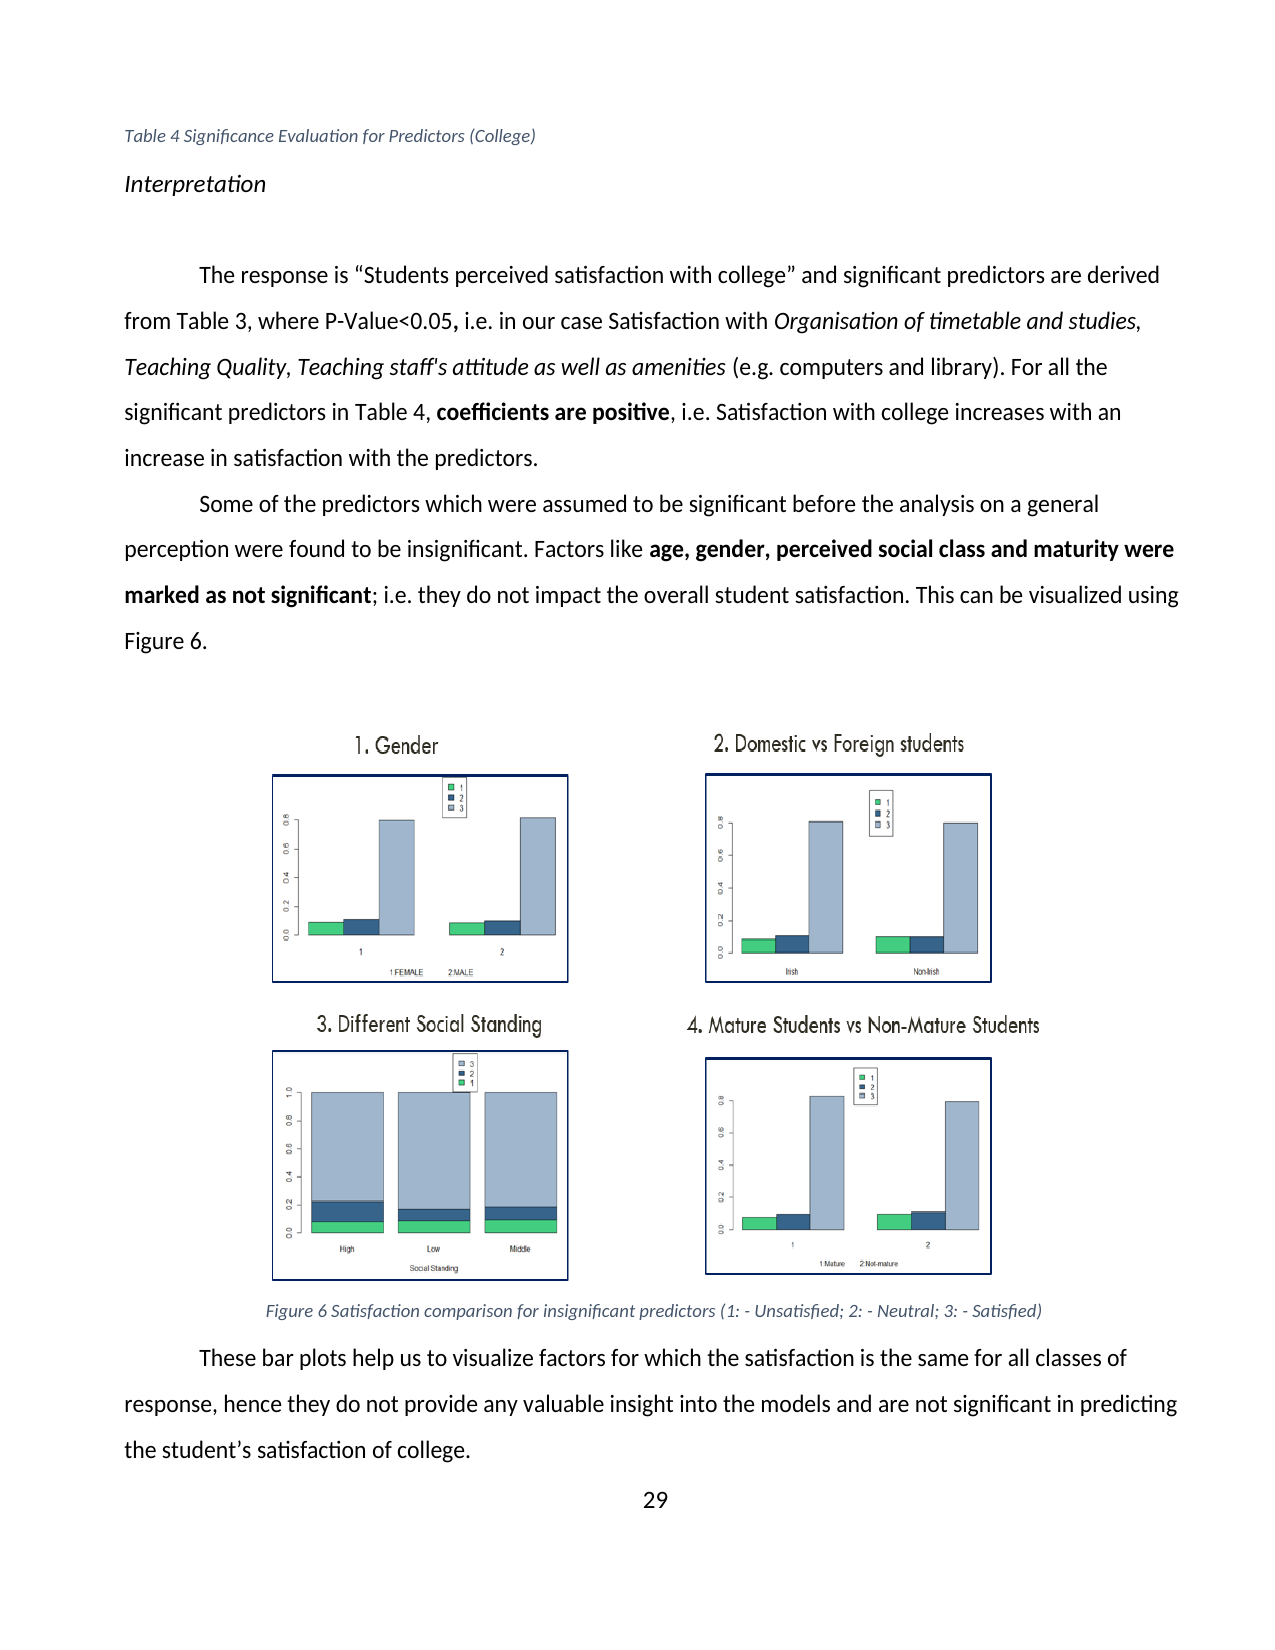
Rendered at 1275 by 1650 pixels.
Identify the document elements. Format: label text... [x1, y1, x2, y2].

list Some of the predictors which were assumed to be significant before the analysis on a general perception were found to be insignificant. Factors like age, gender, perceived social class and maturity were marked as not significant; i.e. they do not impact the overall student satisfaction. This can be visualized using Figure 6. [124, 488, 1186, 656]
text Table 4 Significance Evaluation for Predictors (College) [124, 124, 1186, 147]
list These bar plots help us to visualize factors for which the satisfaction is the same for all classes of response, hence they do not provide any valuable insight into the models and are not significant in predicting the student’s satisfaction of college. [124, 1342, 1186, 1464]
picture [265, 716, 1045, 1284]
subtitle Interpretation [124, 168, 1186, 198]
list The response is “Students perceived satisfaction with college” and significant predictors are derived from Table 3, where P-Value<0.05, i.e. in our case Satisfaction with Organisation of timetable and studies, Teaching Quality, Teaching staff's attitude as well as amenities (e.g. computers and library). For all the significant predictors in Table 4, coefficients are positive, i.e. Satisfaction with college increases with an increase in satisfaction with the predictors. [124, 259, 1186, 473]
text Figure 6 Satisfaction comparison for insignificant predictors (1: - Unsatisfied; 2: - Neutral; 3: - Satisfied) [124, 1299, 1186, 1322]
